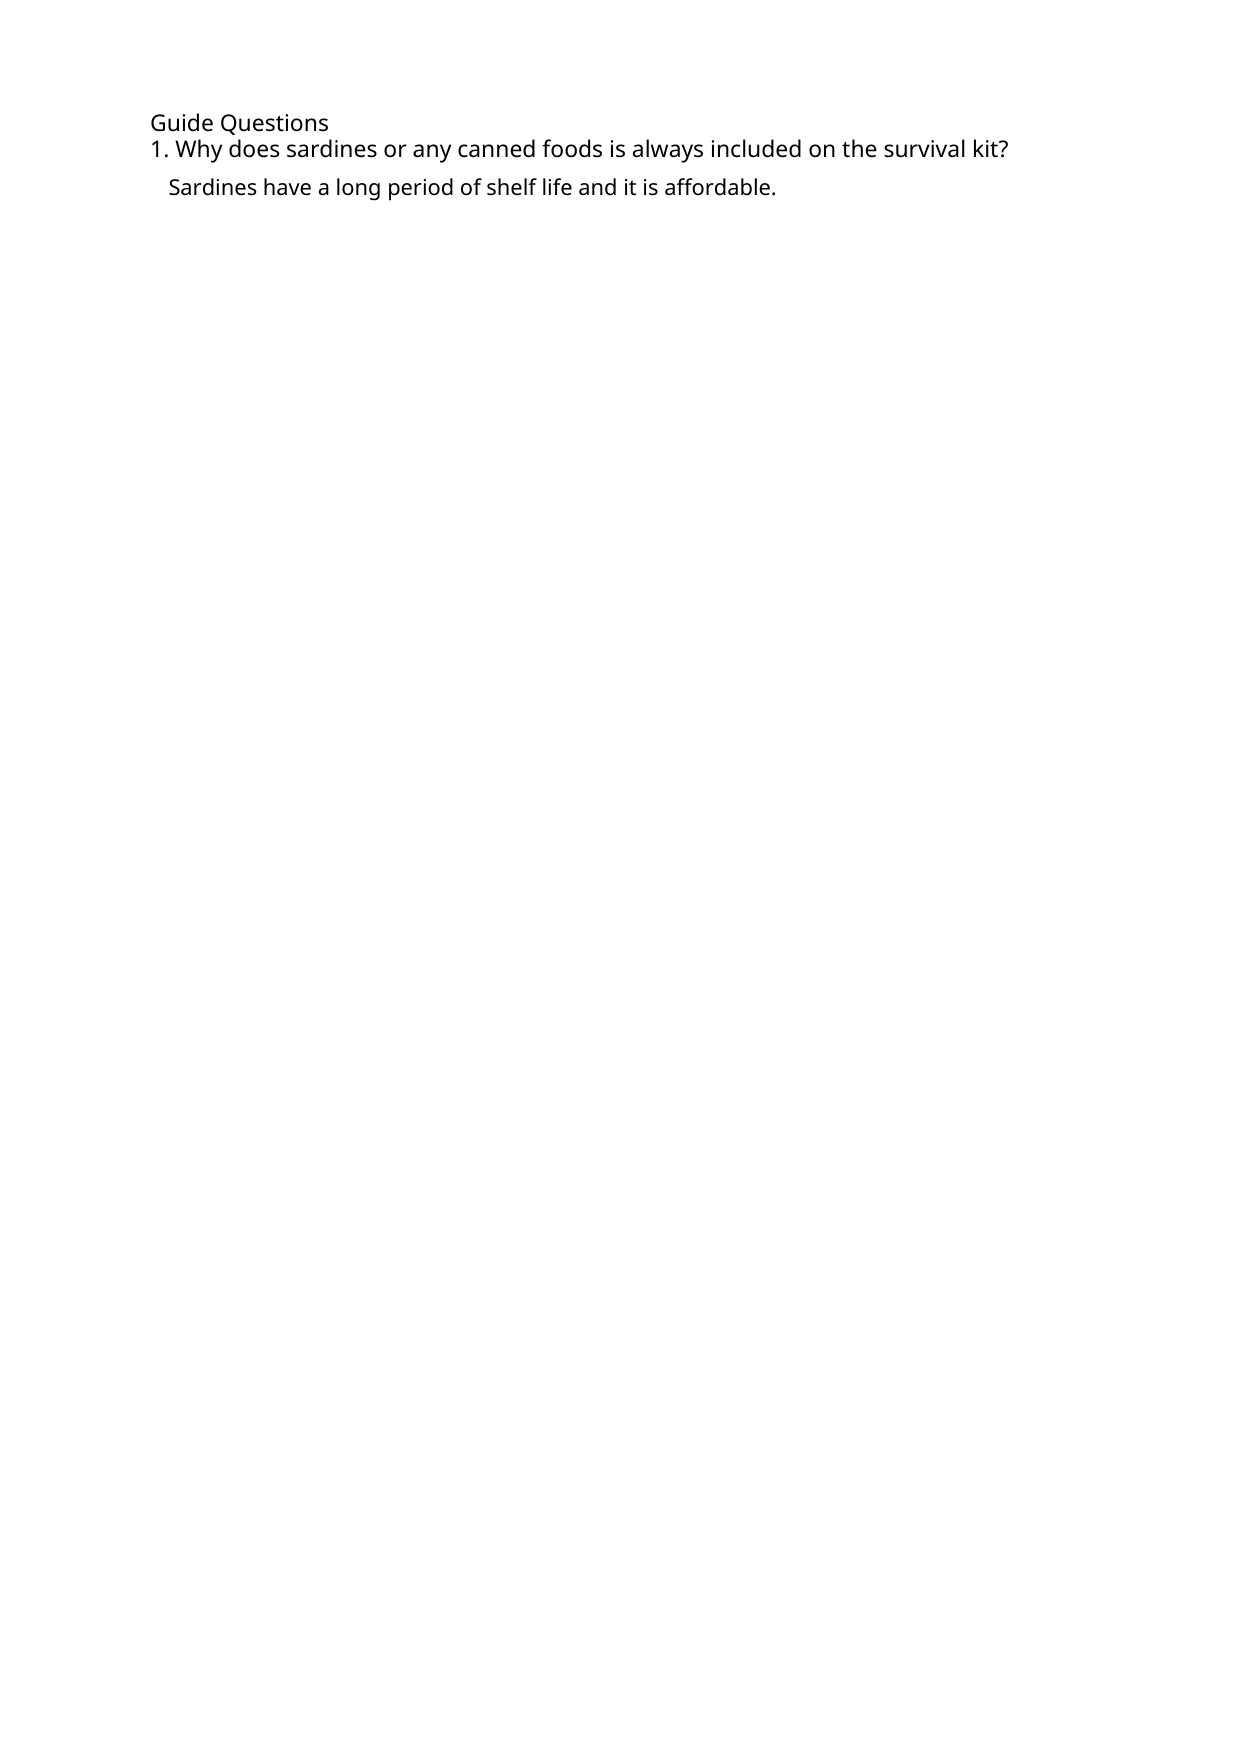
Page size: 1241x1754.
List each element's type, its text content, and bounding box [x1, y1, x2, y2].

text 1. Why does sardines or any canned foods is always included on the survival kit? [150, 136, 1163, 162]
text Guide Questions [150, 110, 1163, 136]
list Sardines have a long period of shelf life and it is affordable. [168, 172, 1163, 202]
